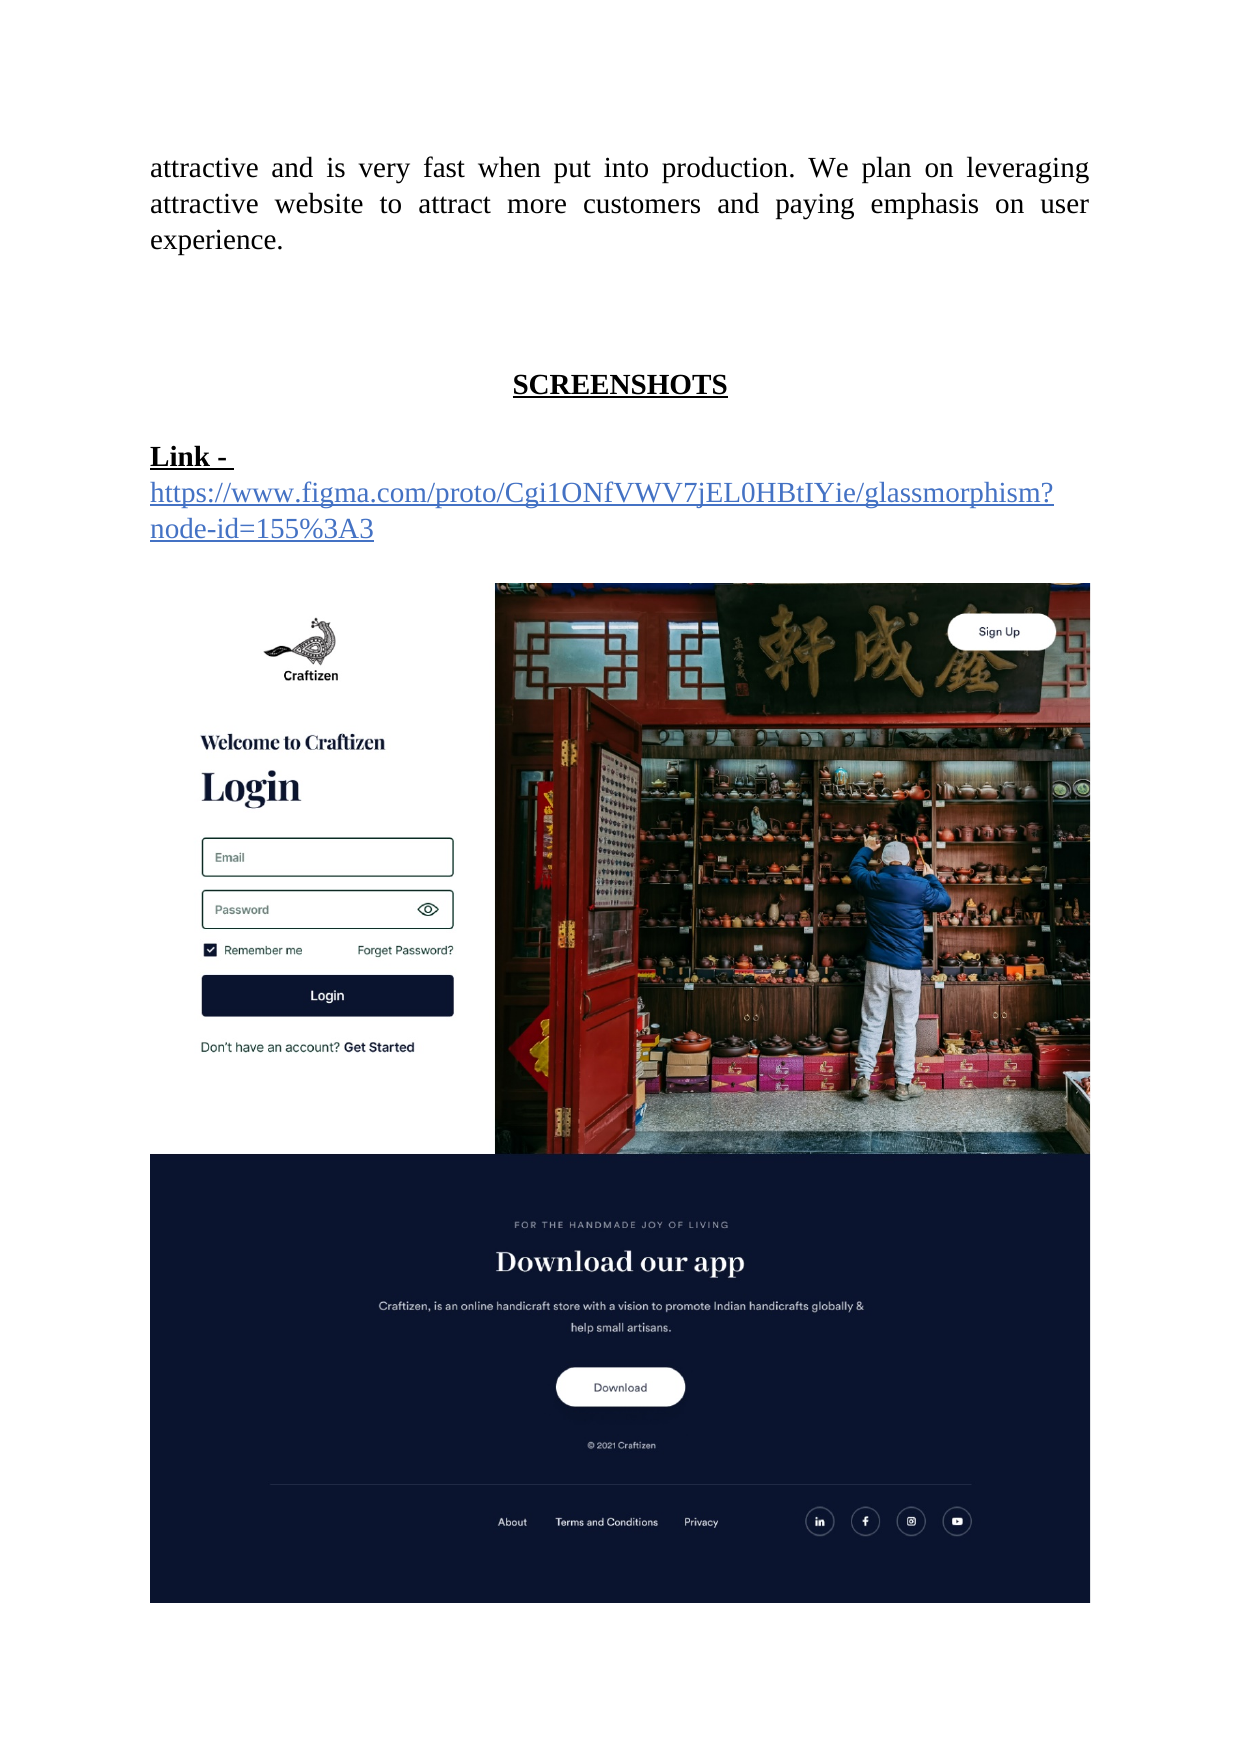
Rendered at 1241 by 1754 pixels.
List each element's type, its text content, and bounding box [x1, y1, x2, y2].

text Link - https://www.figma.com/proto/Cgi1ONfVWV7jEL0HBtIYie/glassmorphism?node-id=155%3A3 [150, 439, 1090, 545]
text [150, 150, 1090, 256]
text SCREENSHOTS [150, 367, 1090, 400]
picture [150, 583, 1091, 1603]
